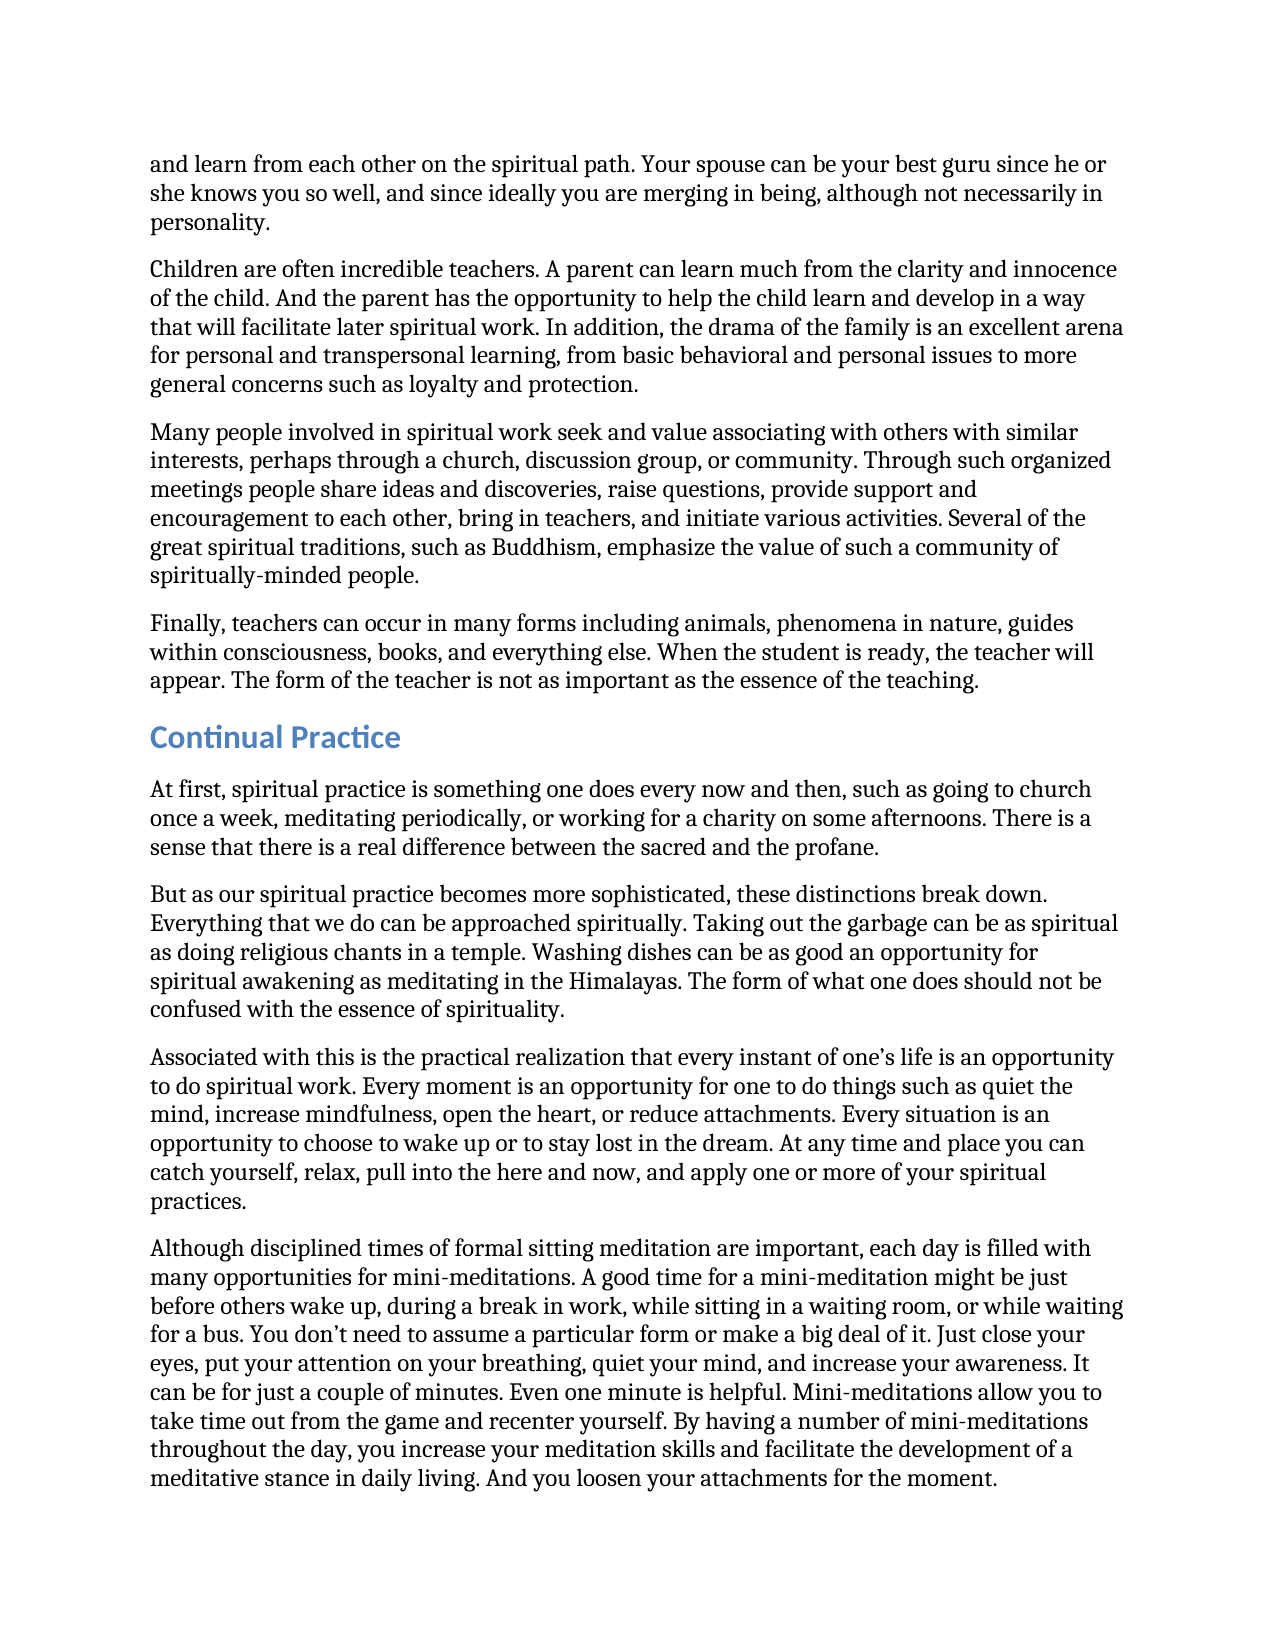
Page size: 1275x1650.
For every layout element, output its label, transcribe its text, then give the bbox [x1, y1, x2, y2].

subtitle Continual Practice [150, 716, 1125, 757]
text Finally, teachers can occur in many forms including animals, phenomena in nature, guides within consciousness, books, and everything else. When the student is ready, the teacher will appear. The form of the teacher is not as important as the essence of the teaching. [150, 609, 1125, 695]
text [150, 150, 1125, 236]
text But as our spiritual practice becomes more sophisticated, these distinctions break down. Everything that we do can be approached spiritually. Taking out the garbage can be as spiritual as doing religious chants in a temple. Washing dishes can be as good an opportunity for spiritual awakening as meditating in the Himalayas. The form of what one does should not be confused with the essence of spirituality. [150, 880, 1125, 1024]
text Children are often incredible teachers. A parent can learn much from the clarity and innocence of the child. And the parent has the opportunity to help the child learn and develop in a way that will facilitate later spiritual work. In addition, the drama of the family is an excellent arena for personal and transpersonal learning, from basic behavioral and personal issues to more general concerns such as loyalty and protection. [150, 255, 1125, 399]
text Many people involved in spiritual work seek and value associating with others with similar interests, perhaps through a church, discussion group, or community. Through such organized meetings people share ideas and discoveries, raise questions, provide support and encouragement to each other, bring in teachers, and initiate various activities. Several of the great spiritual traditions, such as Buddhism, emphasize the value of such a community of spiritually-minded people. [150, 417, 1125, 590]
text Associated with this is the practical realization that every instant of one’s life is an opportunity to do spiritual work. Every moment is an opportunity for one to do things such as quiet the mind, increase mindfulness, open the heart, or reduce attachments. Every situation is an opportunity to choose to wake up or to stay lost in the dream. At any time and place you can catch yourself, relax, pull into the here and now, and apply one or more of your spiritual practices. [150, 1043, 1125, 1215]
text Although disciplined times of formal sitting meditation are important, each day is filled with many opportunities for mini-meditations. A good time for a mini-meditation might be just before others wake up, during a break in work, while sitting in a waiting room, or while waiting for a bus. You don’t need to assume a particular form or make a big deal of it. Just close your eyes, put your attention on your breathing, quiet your mind, and increase your awareness. It can be for just a couple of minutes. Even one minute is helpful. Mini-meditations allow you to take time out from the game and recenter yourself. By having a number of mini-meditations throughout the day, you increase your meditation skills and facilitate the development of a meditative stance in daily living. And you loosen your attachments for the moment. [150, 1234, 1125, 1493]
text At first, spiritual practice is something one does every now and then, such as going to church once a week, meditating periodically, or working for a charity on some afternoons. There is a sense that there is a real difference between the sacred and the profane. [150, 775, 1125, 862]
